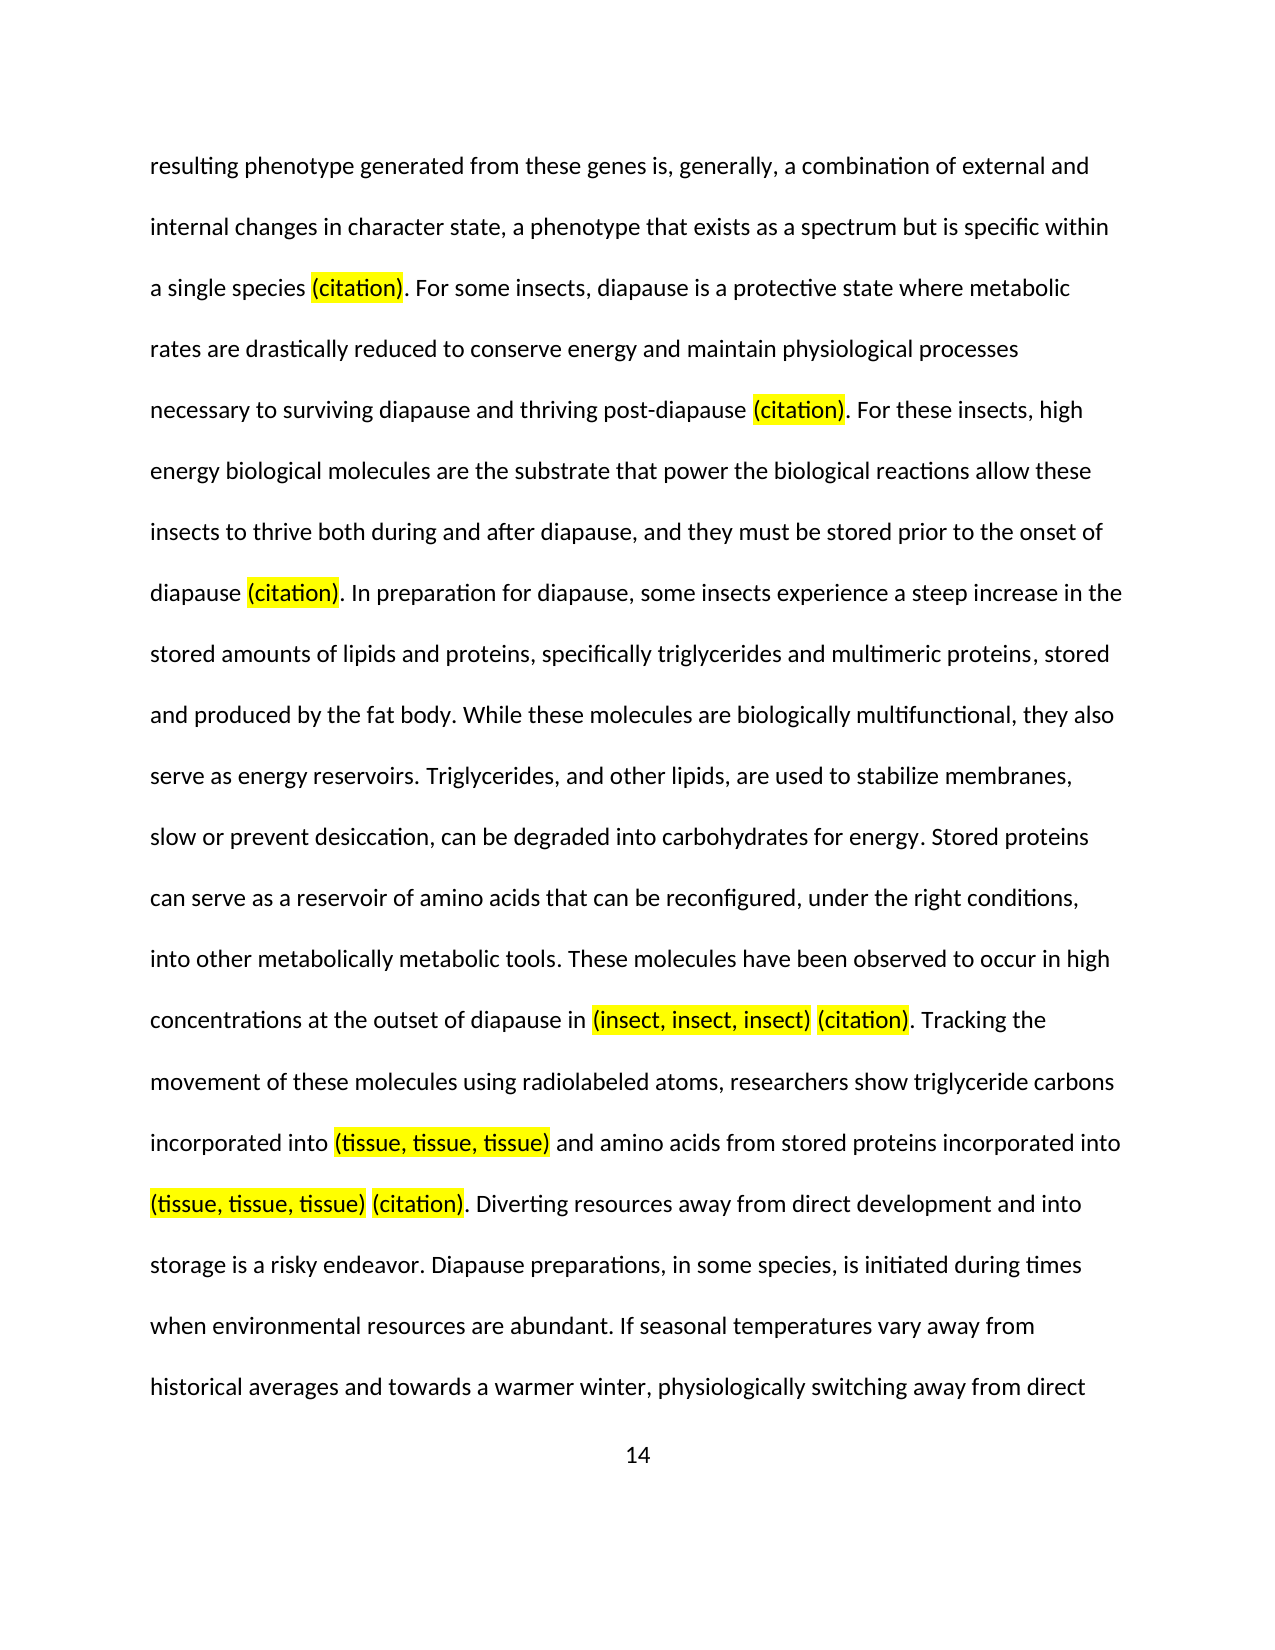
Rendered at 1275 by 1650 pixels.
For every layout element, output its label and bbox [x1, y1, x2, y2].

text [150, 150, 1125, 1401]
